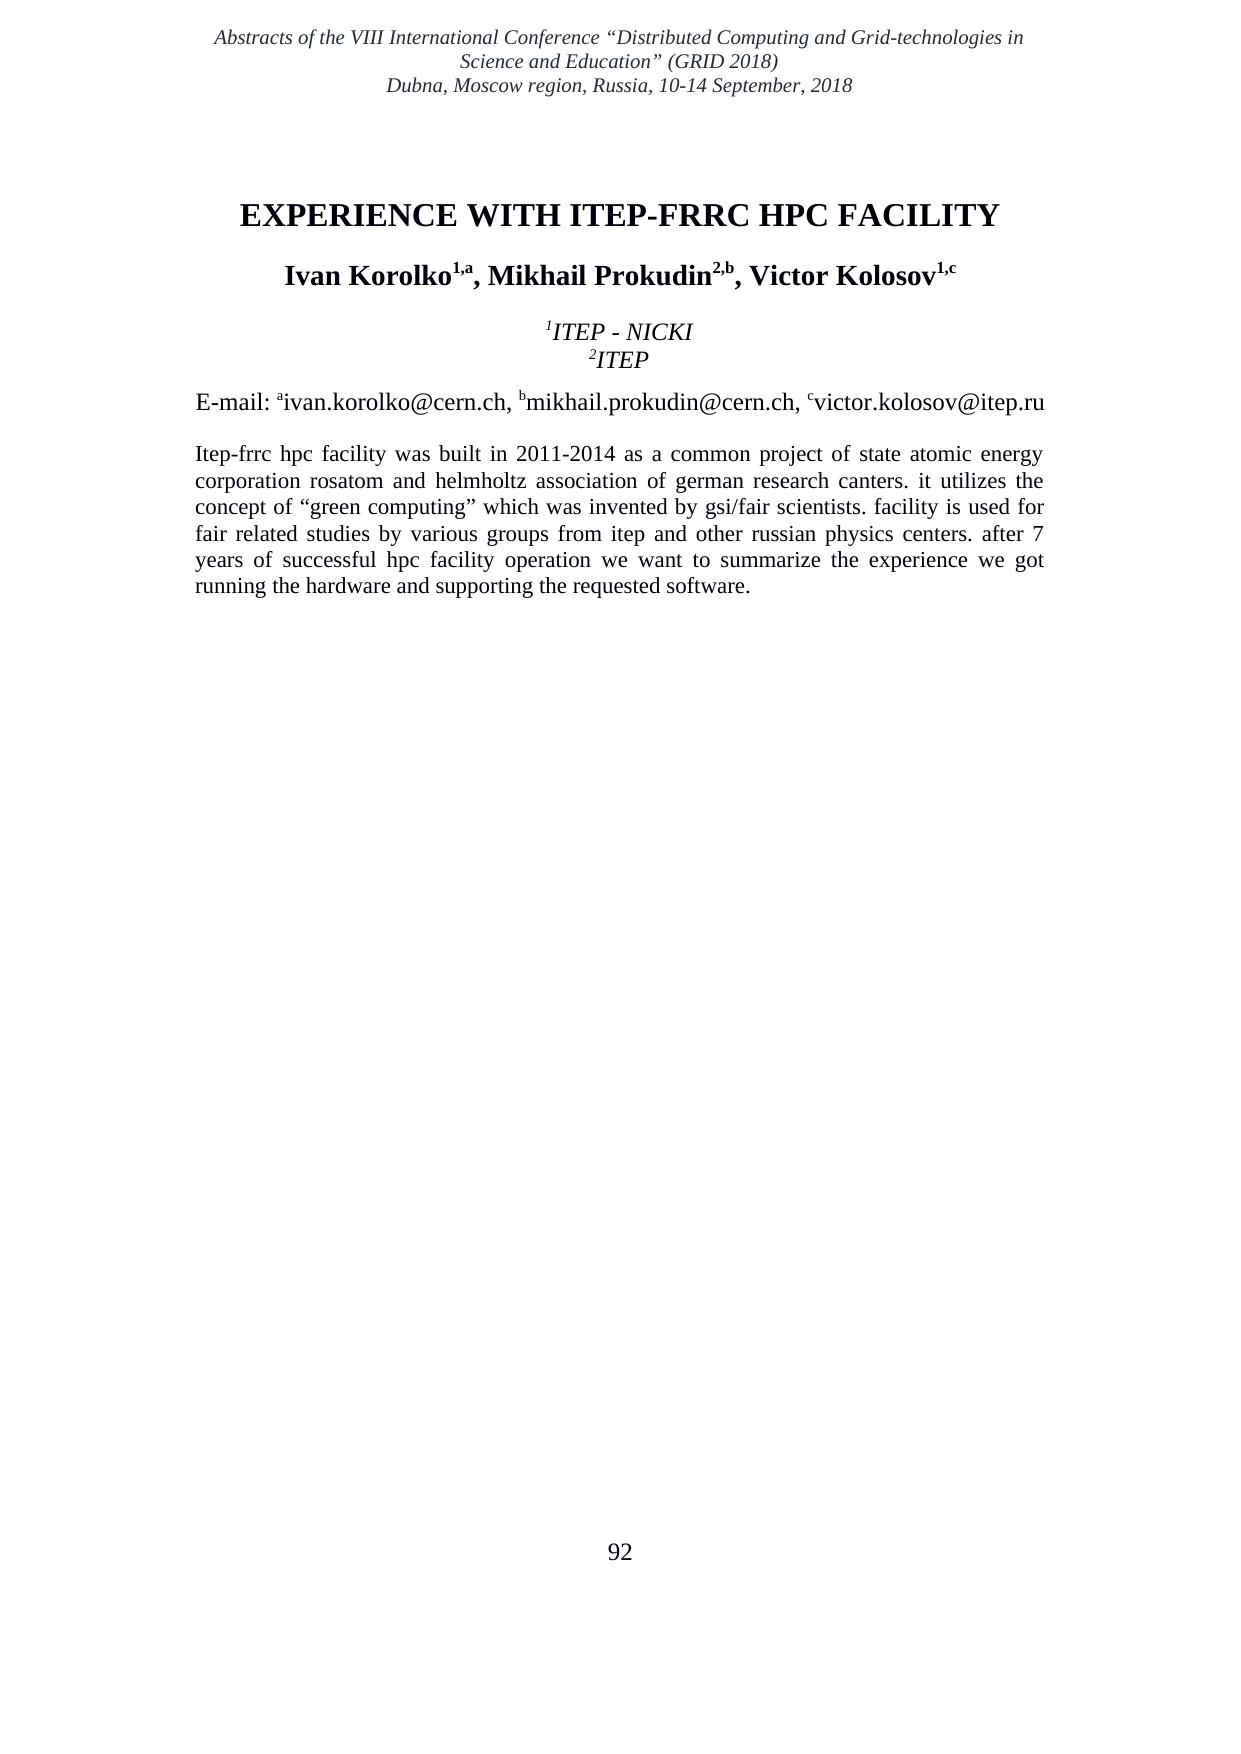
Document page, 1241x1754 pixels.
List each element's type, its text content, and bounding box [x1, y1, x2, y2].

text E-mail: aivan.korolko@cern.ch, bmikhail.prokudin@cern.ch, cvictor.kolosov@itep.ru [195, 387, 1045, 416]
text 1ITEP - NICKI [195, 317, 1045, 346]
text Itep-frrc hpc facility was built in 2011-2014 as a common project of state atomic energy corporation rosatom and helmholtz association of german research canters. it utilizes the concept of “green computing” which was invented by gsi/fair scientists. facility is used for fair related studies by various groups from itep and other russian physics centers. after 7 years of successful hpc facility operation we want to summarize the experience we got running the hardware and supporting the requested software. [195, 441, 1045, 599]
text Ivan Korolko1,a, Mikhail Prokudin2,b, Victor Kolosov1,c [195, 258, 1045, 292]
title EXPERIENCE WITH ITEP-FRRC HPC FACILITY [195, 195, 1045, 233]
text 2ITEP [195, 346, 1045, 374]
